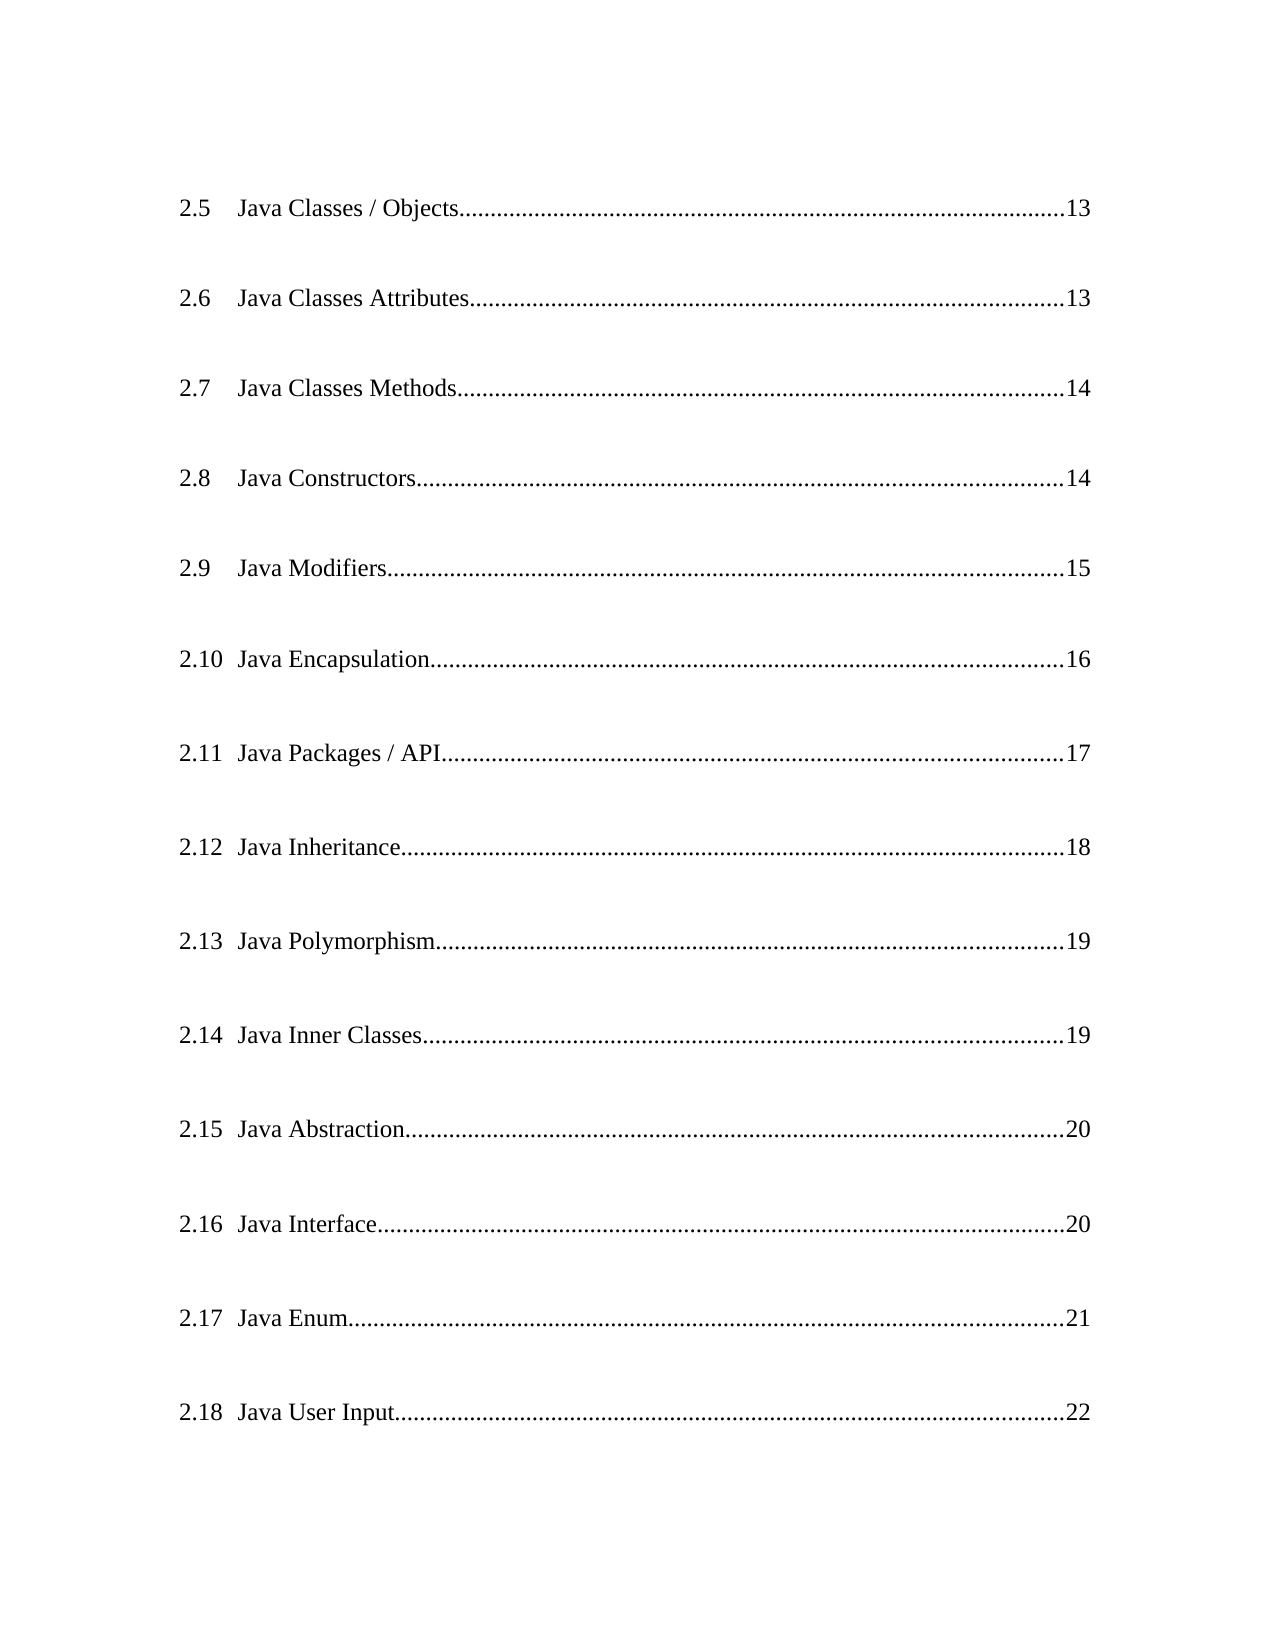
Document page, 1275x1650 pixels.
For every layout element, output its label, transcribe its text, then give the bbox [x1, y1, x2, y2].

text 2.9 Java Modifiers 15 [179, 553, 1125, 582]
text 2.12 Java Inheritance 18 [179, 832, 1125, 861]
text 2.16 Java Interface 20 [179, 1209, 1125, 1237]
text 2.14 Java Inner Classes 19 [179, 1020, 1125, 1049]
text 2.10 Java Encapsulation 16 [179, 644, 1125, 672]
text 2.17 Java Enum 21 [179, 1303, 1125, 1332]
text 2.15 Java Abstraction 20 [179, 1114, 1125, 1143]
text 2.8 Java Constructors 14 [179, 463, 1125, 492]
text 2.6 Java Classes Attributes 13 [179, 283, 1125, 312]
text 2.11 Java Packages / API 17 [179, 738, 1125, 767]
text 2.7 Java Classes Methods 14 [179, 373, 1125, 402]
text 2.18 Java User Input 22 [179, 1397, 1125, 1426]
text 2.5 Java Classes / Objects 13 [179, 193, 1125, 222]
text 2.13 Java Polymorphism 19 [179, 926, 1125, 955]
